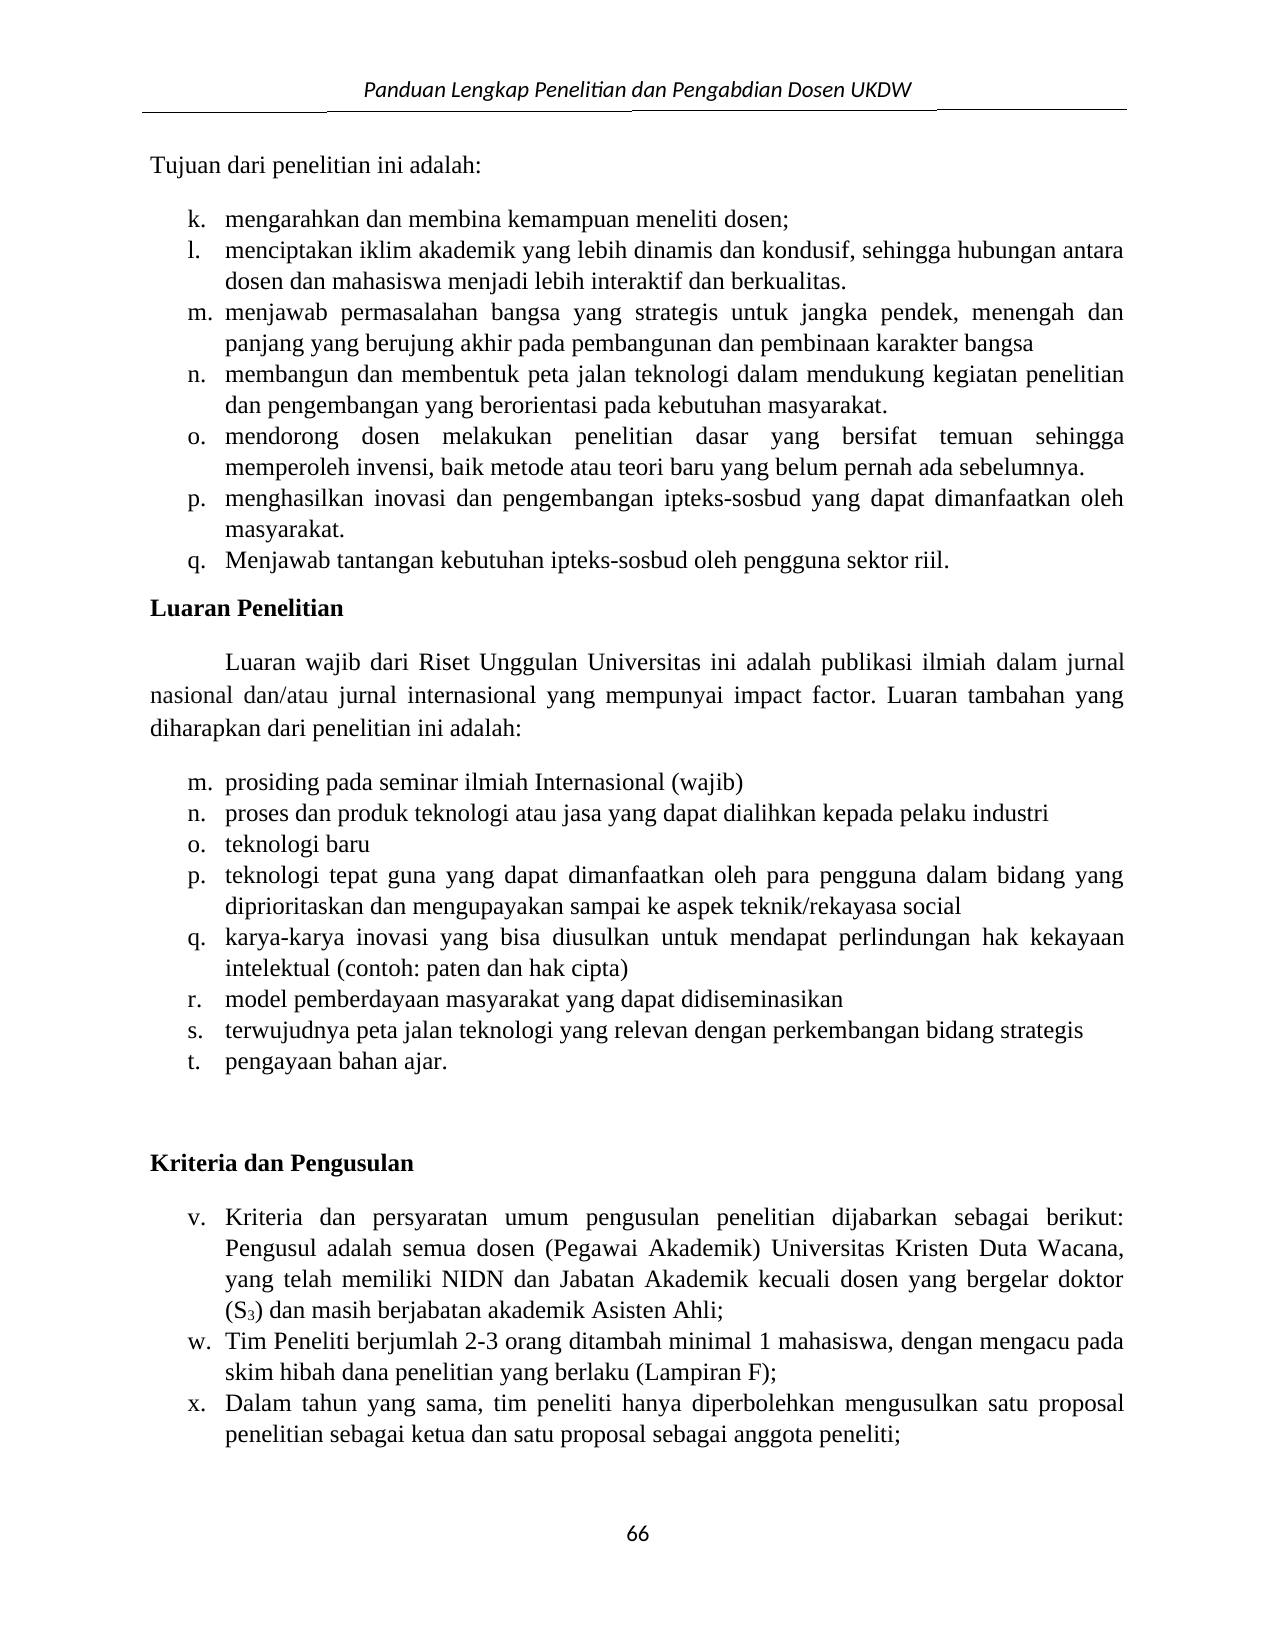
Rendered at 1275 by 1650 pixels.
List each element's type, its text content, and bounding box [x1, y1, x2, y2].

text Tujuan dari penelitian ini adalah: [150, 150, 1125, 179]
list Menjawab tantangan kebutuhan ipteks-sosbud oleh pengguna sektor riil. [187, 545, 1125, 574]
list menjawab permasalahan bangsa yang strategis untuk jangka pendek, menengah dan panjang yang berujung akhir pada pembangunan dan pembinaan karakter bangsa [187, 297, 1125, 357]
list Tim Peneliti berjumlah 2-3 orang ditambah minimal 1 mahasiswa, dengan mengacu pada skim hibah dana penelitian yang berlaku (Lampiran F); [187, 1326, 1125, 1386]
list membangun dan membentuk peta jalan teknologi dalam mendukung kegiatan penelitian dan pengembangan yang berorientasi pada kebutuhan masyarakat. [187, 359, 1125, 419]
list prosiding pada seminar ilmiah Internasional (wajib) [187, 767, 1125, 796]
list proses dan produk teknologi atau jasa yang dapat dialihkan kepada pelaku industri [187, 798, 1125, 827]
list pengayaan bahan ajar. [187, 1046, 1125, 1075]
list Kriteria dan persyaratan umum pengusulan penelitian dijabarkan sebagai berikut: Pengusul adalah semua dosen (Pegawai Akademik) Universitas Kristen Duta Wacana, yang telah memiliki NIDN dan Jabatan Akademik kecuali dosen yang bergelar doktor (S3) dan masih berjabatan akademik Asisten Ahli; [187, 1202, 1125, 1323]
text Kriteria dan Pengusulan [150, 1148, 1125, 1176]
list mengarahkan dan membina kemampuan meneliti dosen; [187, 204, 1125, 233]
list menciptakan iklim akademik yang lebih dinamis dan kondusif, sehingga hubungan antara dosen dan mahasiswa menjadi lebih interaktif dan berkualitas. [187, 235, 1125, 295]
text Luaran wajib dari Riset Unggulan Universitas ini adalah publikasi ilmiah dalam jurnal nasional dan/atau jurnal internasional yang mempunyai impact factor. Luaran tambahan yang diharapkan dari penelitian ini adalah: [150, 647, 1125, 742]
list teknologi baru [187, 829, 1125, 858]
list karya-karya inovasi yang bisa diusulkan untuk mendapat perlindungan hak kekayaan intelektual (contoh: paten dan hak cipta) [187, 922, 1125, 982]
text Luaran Penelitian [150, 593, 1125, 622]
list menghasilkan inovasi dan pengembangan ipteks-sosbud yang dapat dimanfaatkan oleh masyarakat. [187, 483, 1125, 543]
list model pemberdayaan masyarakat yang dapat didiseminasikan [187, 984, 1125, 1013]
list terwujudnya peta jalan teknologi yang relevan dengan perkembangan bidang strategis [187, 1015, 1125, 1044]
list Dalam tahun yang sama, tim peneliti hanya diperbolehkan mengusulkan satu proposal penelitian sebagai ketua dan satu proposal sebagai anggota peneliti; [187, 1388, 1125, 1448]
list mendorong dosen melakukan penelitian dasar yang bersifat temuan sehingga memperoleh invensi, baik metode atau teori baru yang belum pernah ada sebelumnya. [187, 421, 1125, 481]
list teknologi tepat guna yang dapat dimanfaatkan oleh para pengguna dalam bidang yang diprioritaskan dan mengupayakan sampai ke aspek teknik/rekayasa social [187, 860, 1125, 920]
